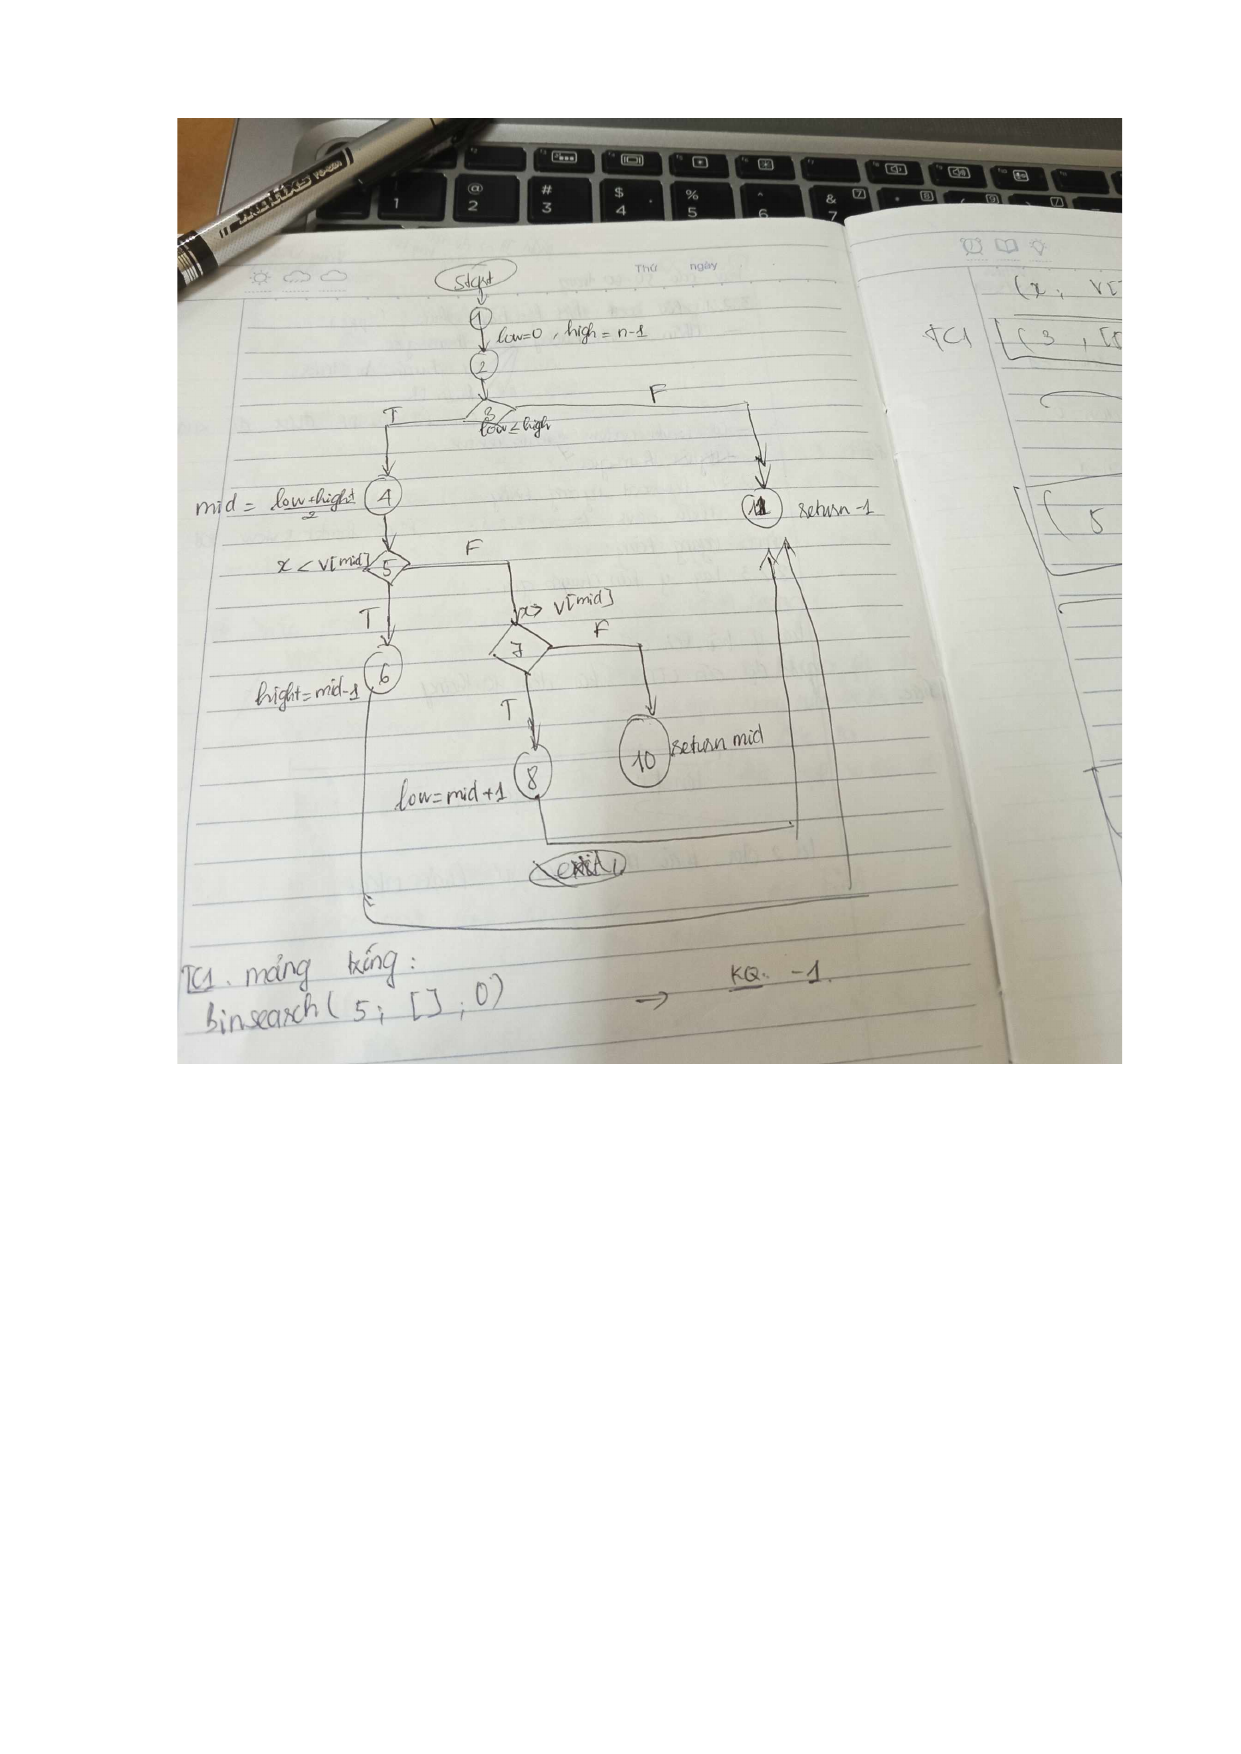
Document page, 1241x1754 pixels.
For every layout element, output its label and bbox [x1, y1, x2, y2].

picture [177, 118, 1123, 1064]
